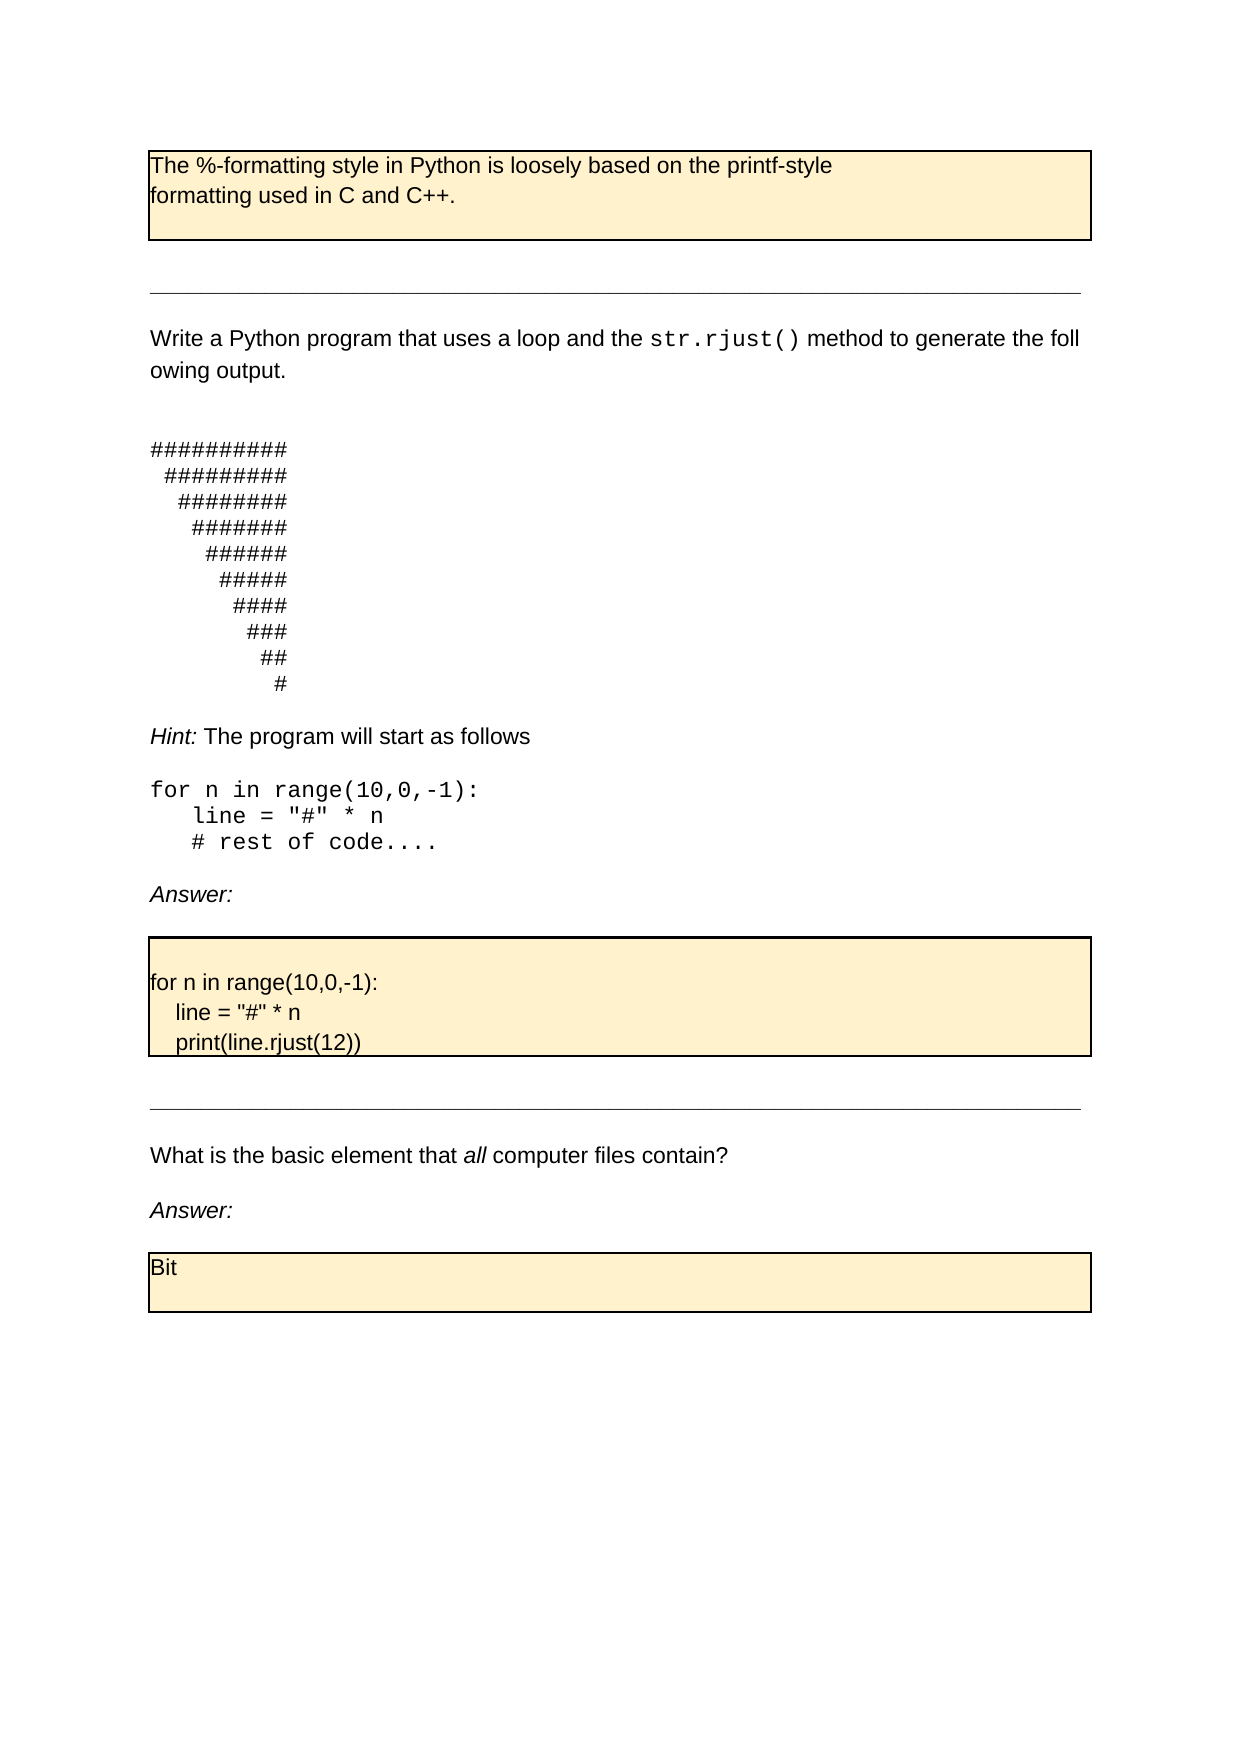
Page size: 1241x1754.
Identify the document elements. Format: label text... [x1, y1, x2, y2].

text ######### [150, 465, 1090, 491]
text The %-formatting style in Python is loosely based on the printf-style [150, 152, 1090, 178]
text What is the basic element that all computer files contain? [150, 1142, 1090, 1168]
text for n in range(10,0,-1): [150, 778, 1090, 804]
text ####### [150, 517, 1090, 542]
text Hint: The program will start as follows [150, 723, 1090, 749]
text Answer: [150, 881, 1090, 907]
text # [150, 672, 1090, 698]
text ##### [150, 568, 1090, 594]
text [150, 270, 1090, 296]
text print(line.rjust(12)) [150, 1027, 1090, 1055]
text Answer: [150, 1197, 1090, 1223]
text ######## [150, 491, 1090, 517]
text _________________________________________________________________________ [150, 1086, 1090, 1113]
text line = "#" * n [150, 997, 1090, 1025]
text ###### [150, 542, 1090, 568]
text # rest of code.... [150, 830, 1090, 856]
text ## [150, 646, 1090, 672]
text ### [150, 620, 1090, 646]
text line = "#" * n [150, 804, 1090, 830]
text ########## [150, 439, 1090, 465]
text Write a Python program that uses a loop and the str.rjust() method to generate the following output. [150, 325, 1090, 383]
text for n in range(10,0,-1): [150, 967, 1090, 995]
text Bit [150, 1254, 1090, 1280]
text formatting used in C and C++. [150, 180, 1090, 209]
text #### [150, 594, 1090, 620]
